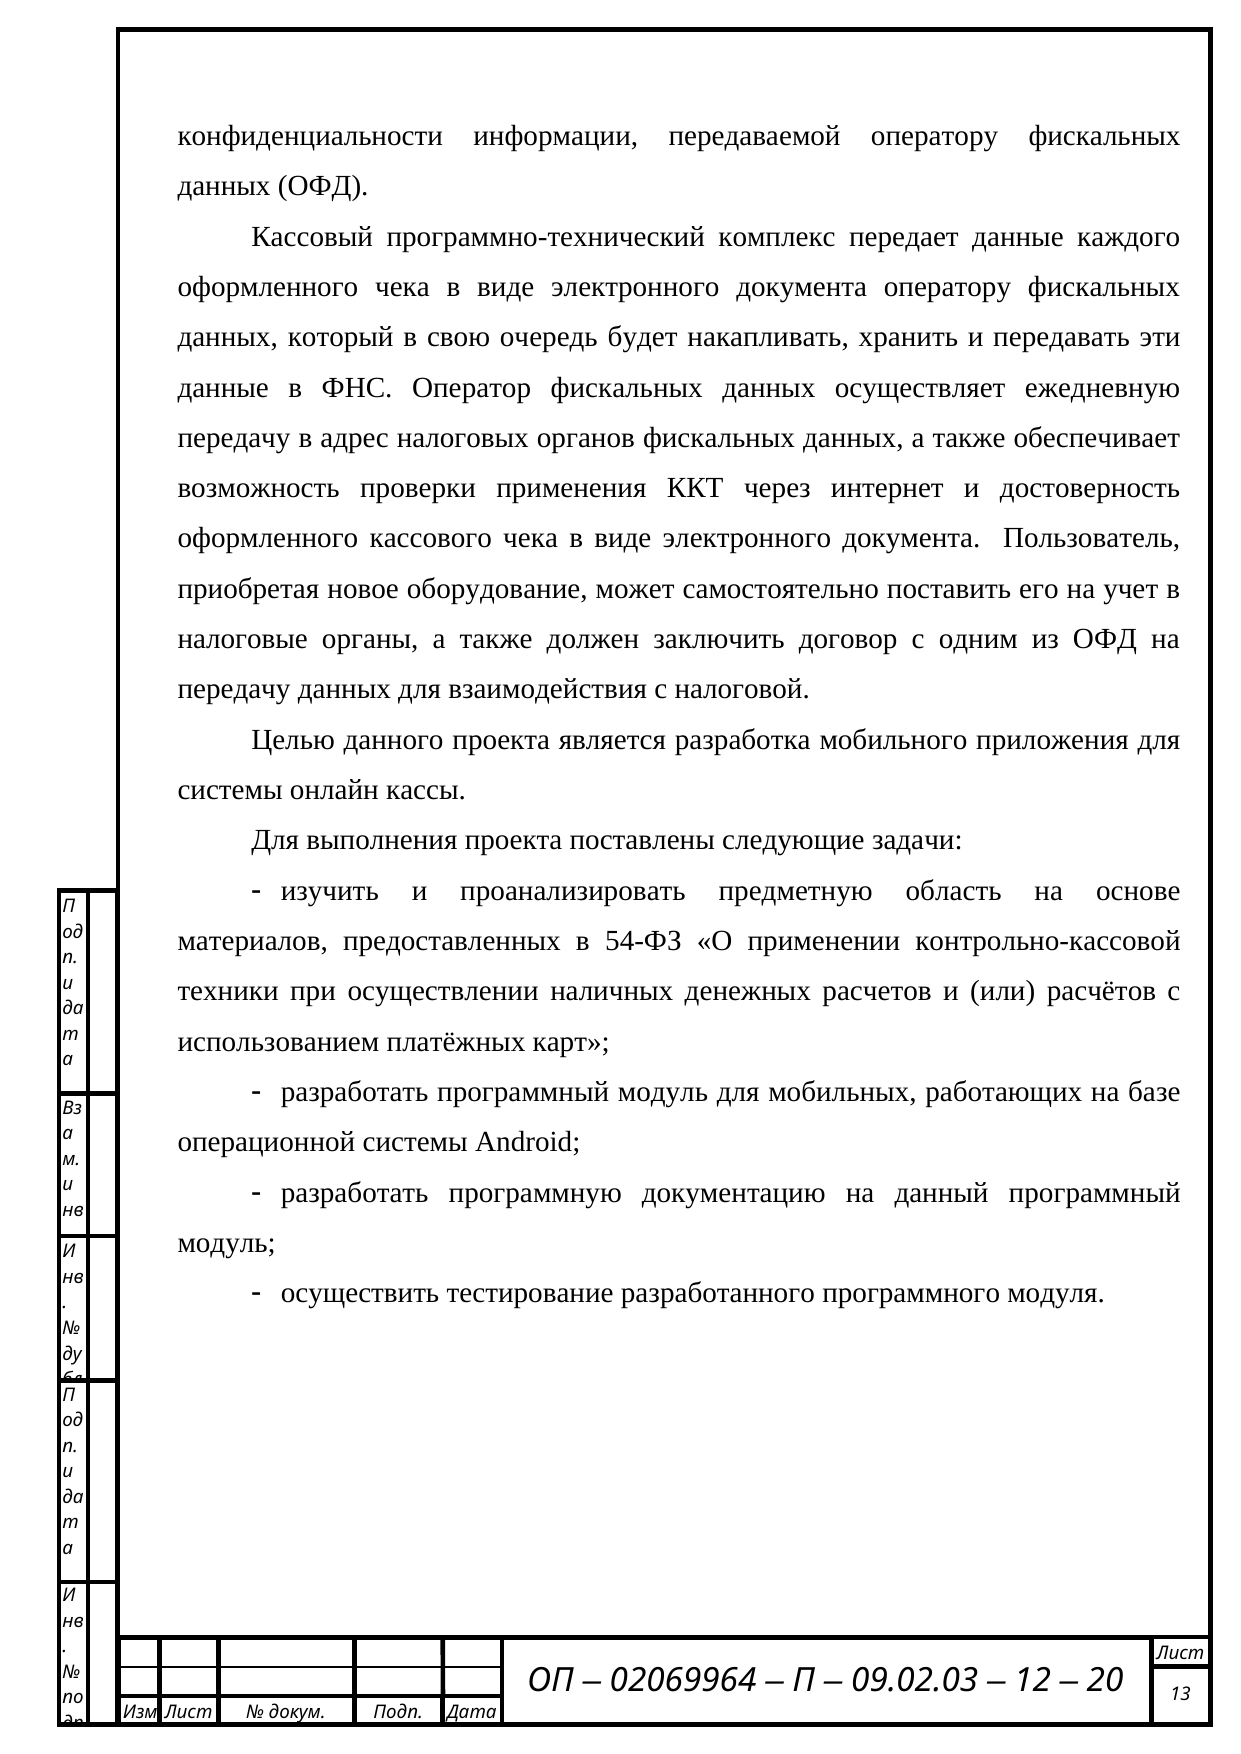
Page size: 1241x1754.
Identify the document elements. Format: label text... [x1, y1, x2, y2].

text Кассовый программно-технический комплекс передает данные каждого оформленного чека в виде электронного документа оператору фискальных данных, который в свою очередь будет накапливать, хранить и передавать эти данные в ФНС. Оператор фискальных данных осуществляет ежедневную передачу в адрес налоговых органов фискальных данных, а также обеспечивает возможность проверки применения ККТ через интернет и достоверность оформленного кассового чека в виде электронного документа. Пользователь, приобретая новое оборудование, может самостоятельно поставить его на учет в налоговые органы, а также должен заключить договор с одним из ОФД на передачу данных для взаимодействия с налоговой. [177, 219, 1181, 705]
list разработать программную документацию на данный программный модуль; [177, 1175, 1181, 1259]
list разработать программный модуль для мобильных, работающих на базе операционной системы Android; [177, 1074, 1181, 1158]
list осуществить тестирование разработанного программного модуля. [177, 1276, 1181, 1309]
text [177, 118, 1181, 202]
text Для выполнения проекта поставлены следующие задачи: [177, 822, 1181, 856]
list изучить и проанализировать предметную область на основе материалов, предоставленных в 54-ФЗ «О применении контрольно-кассовой техники при осуществлении наличных денежных расчетов и (или) расчётов с использованием платёжных карт»; [177, 873, 1181, 1057]
text Целью данного проекта является разработка мобильного приложения для системы онлайн кассы. [177, 722, 1181, 806]
